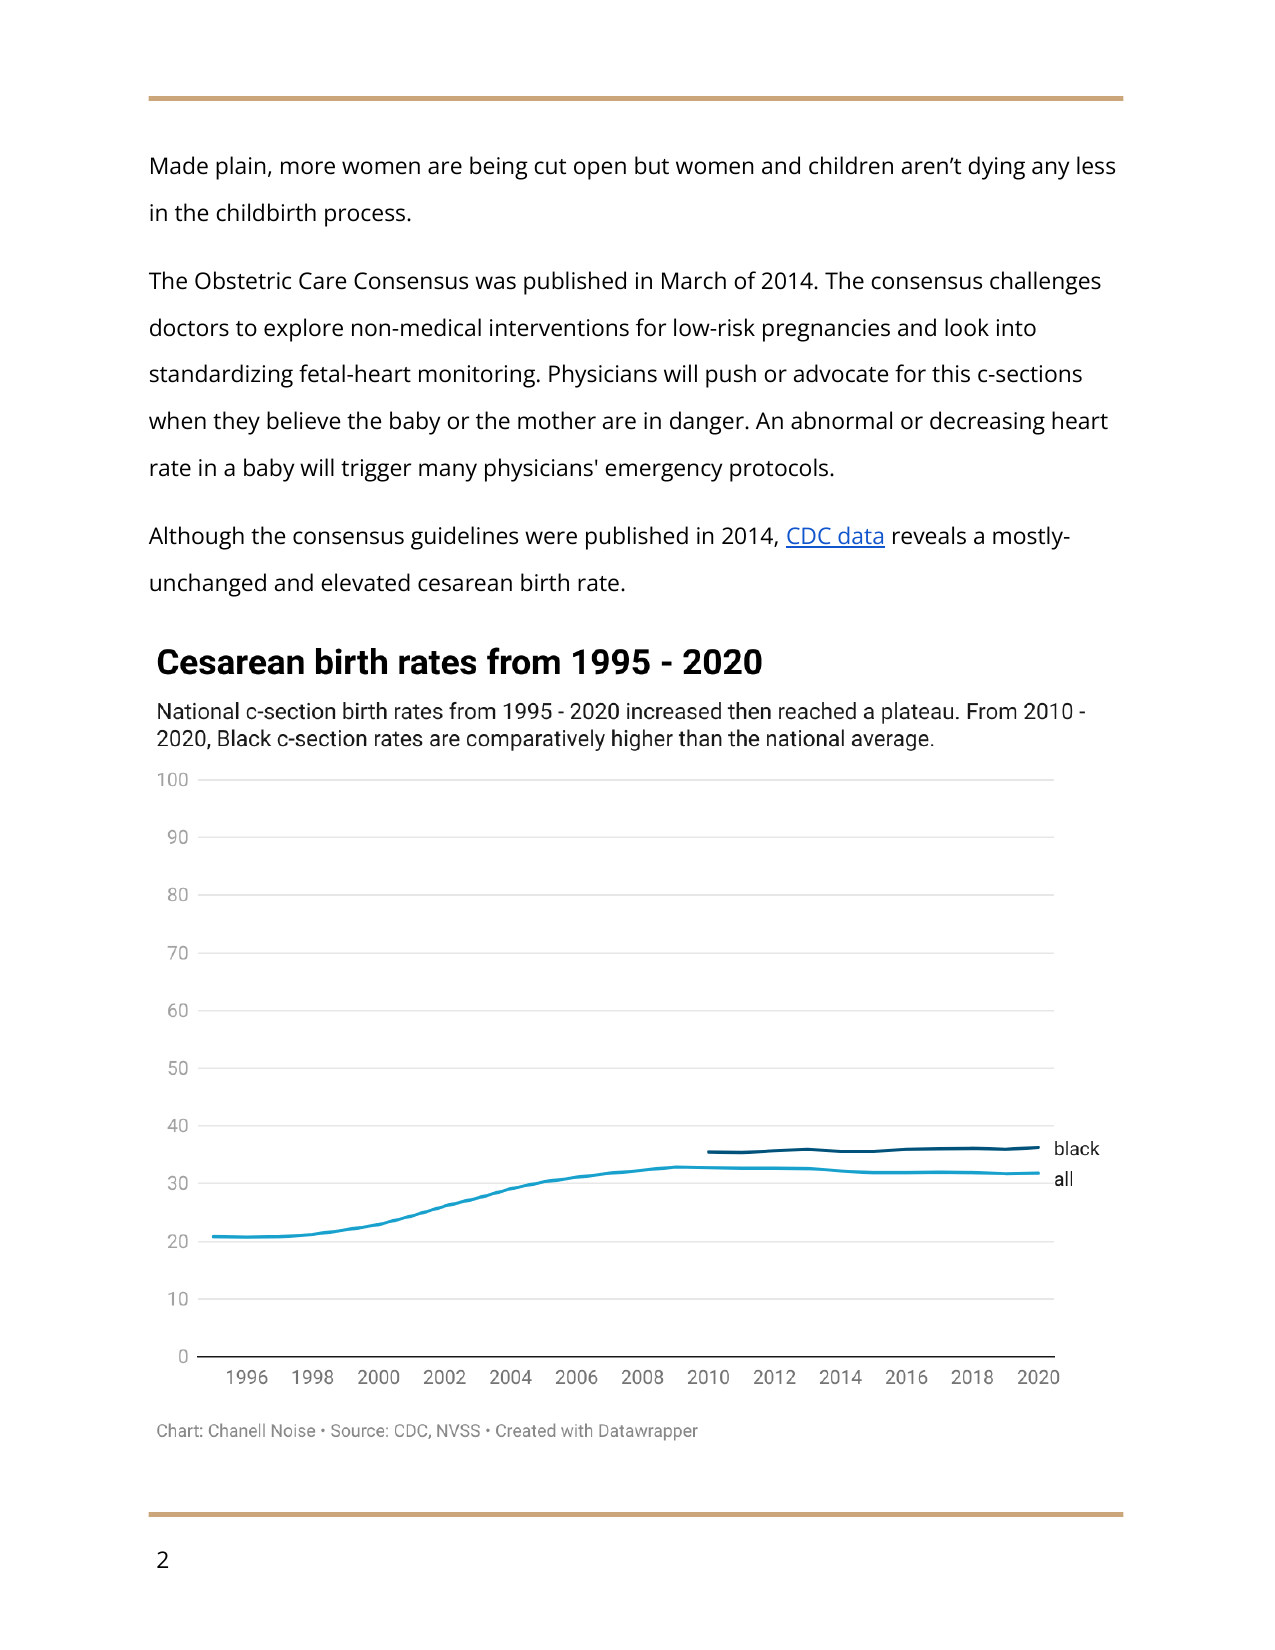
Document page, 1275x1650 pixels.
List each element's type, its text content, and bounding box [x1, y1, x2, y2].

text Made plain, more women are being cut open but women and children aren’t dying any less in the childbirth process. [148, 150, 1125, 228]
picture [148, 634, 1124, 1449]
text The Obstetric Care Consensus was published in March of 2014. The consensus challenges doctors to explore non-medical interventions for low-risk pregnancies and look into standardizing fetal-heart monitoring. Physicians will push or advocate for this c-sections when they believe the baby or the mother are in danger. An abnormal or decreasing heart rate in a baby will trigger many physicians' emergency protocols. [148, 264, 1125, 483]
text Although the consensus guidelines were published in 2014, CDC data reveals a mostly-unchanged and elevated cesarean birth rate. [148, 520, 1125, 598]
picture [148, 1512, 1124, 1517]
picture [148, 96, 1124, 101]
